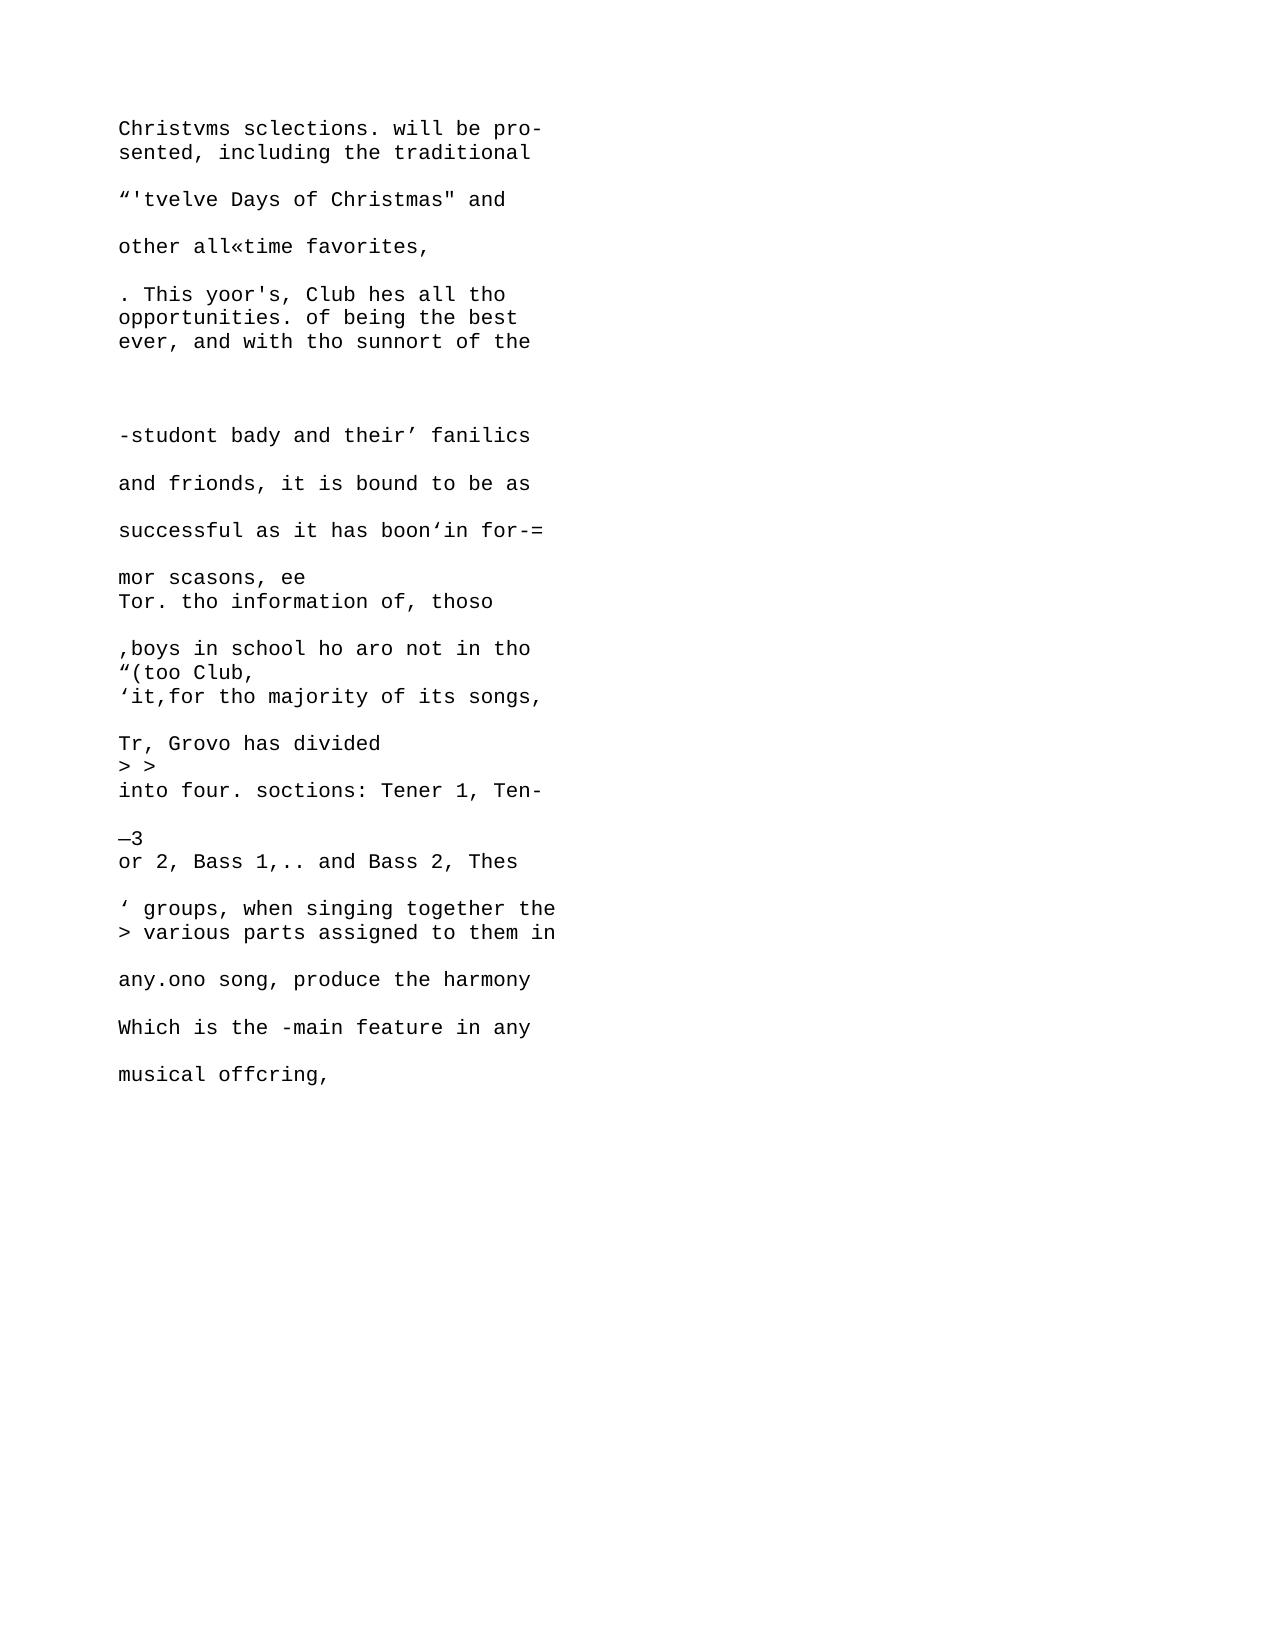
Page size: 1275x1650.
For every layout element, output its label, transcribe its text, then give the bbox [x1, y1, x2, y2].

text mor scasons, ee [118, 567, 1157, 591]
text “'tvelve Days of Christmas" and [118, 189, 1157, 213]
text > various parts assigned to them in [118, 922, 1157, 946]
text and frionds, it is bound to be as [118, 473, 1157, 496]
text Which is the -main feature in any [118, 1017, 1157, 1040]
text ,boys in school ho aro not in tho [118, 638, 1157, 662]
text opportunities. of being the best [118, 307, 1157, 331]
text Christvms sclections. will be pro- [118, 118, 1157, 142]
text Tor. tho information of, thoso [118, 591, 1157, 615]
text other all«time favorites, [118, 236, 1157, 260]
text -studont bady and their’ fanilics [118, 426, 1157, 449]
text into four. soctions: Tener 1, Ten- [118, 780, 1157, 804]
text Tr, Grovo has divided [118, 733, 1157, 757]
text successful as it has boon‘in for-= [118, 520, 1157, 544]
text ‘it,for tho majority of its songs, [118, 686, 1157, 709]
text ever, and with tho sunnort of the [118, 331, 1157, 354]
text or 2, Bass 1,.. and Bass 2, Thes [118, 851, 1157, 875]
text musical offcring, [118, 1064, 1157, 1088]
text ‘ groups, when singing together the [118, 898, 1157, 922]
text “(too Club, [118, 662, 1157, 686]
text > > [118, 757, 1157, 780]
text . This yoor's, Club hes all tho [118, 284, 1157, 307]
text —3 [118, 827, 1157, 851]
text sented, including the traditional [118, 142, 1157, 165]
text any.ono song, produce the harmony [118, 969, 1157, 993]
